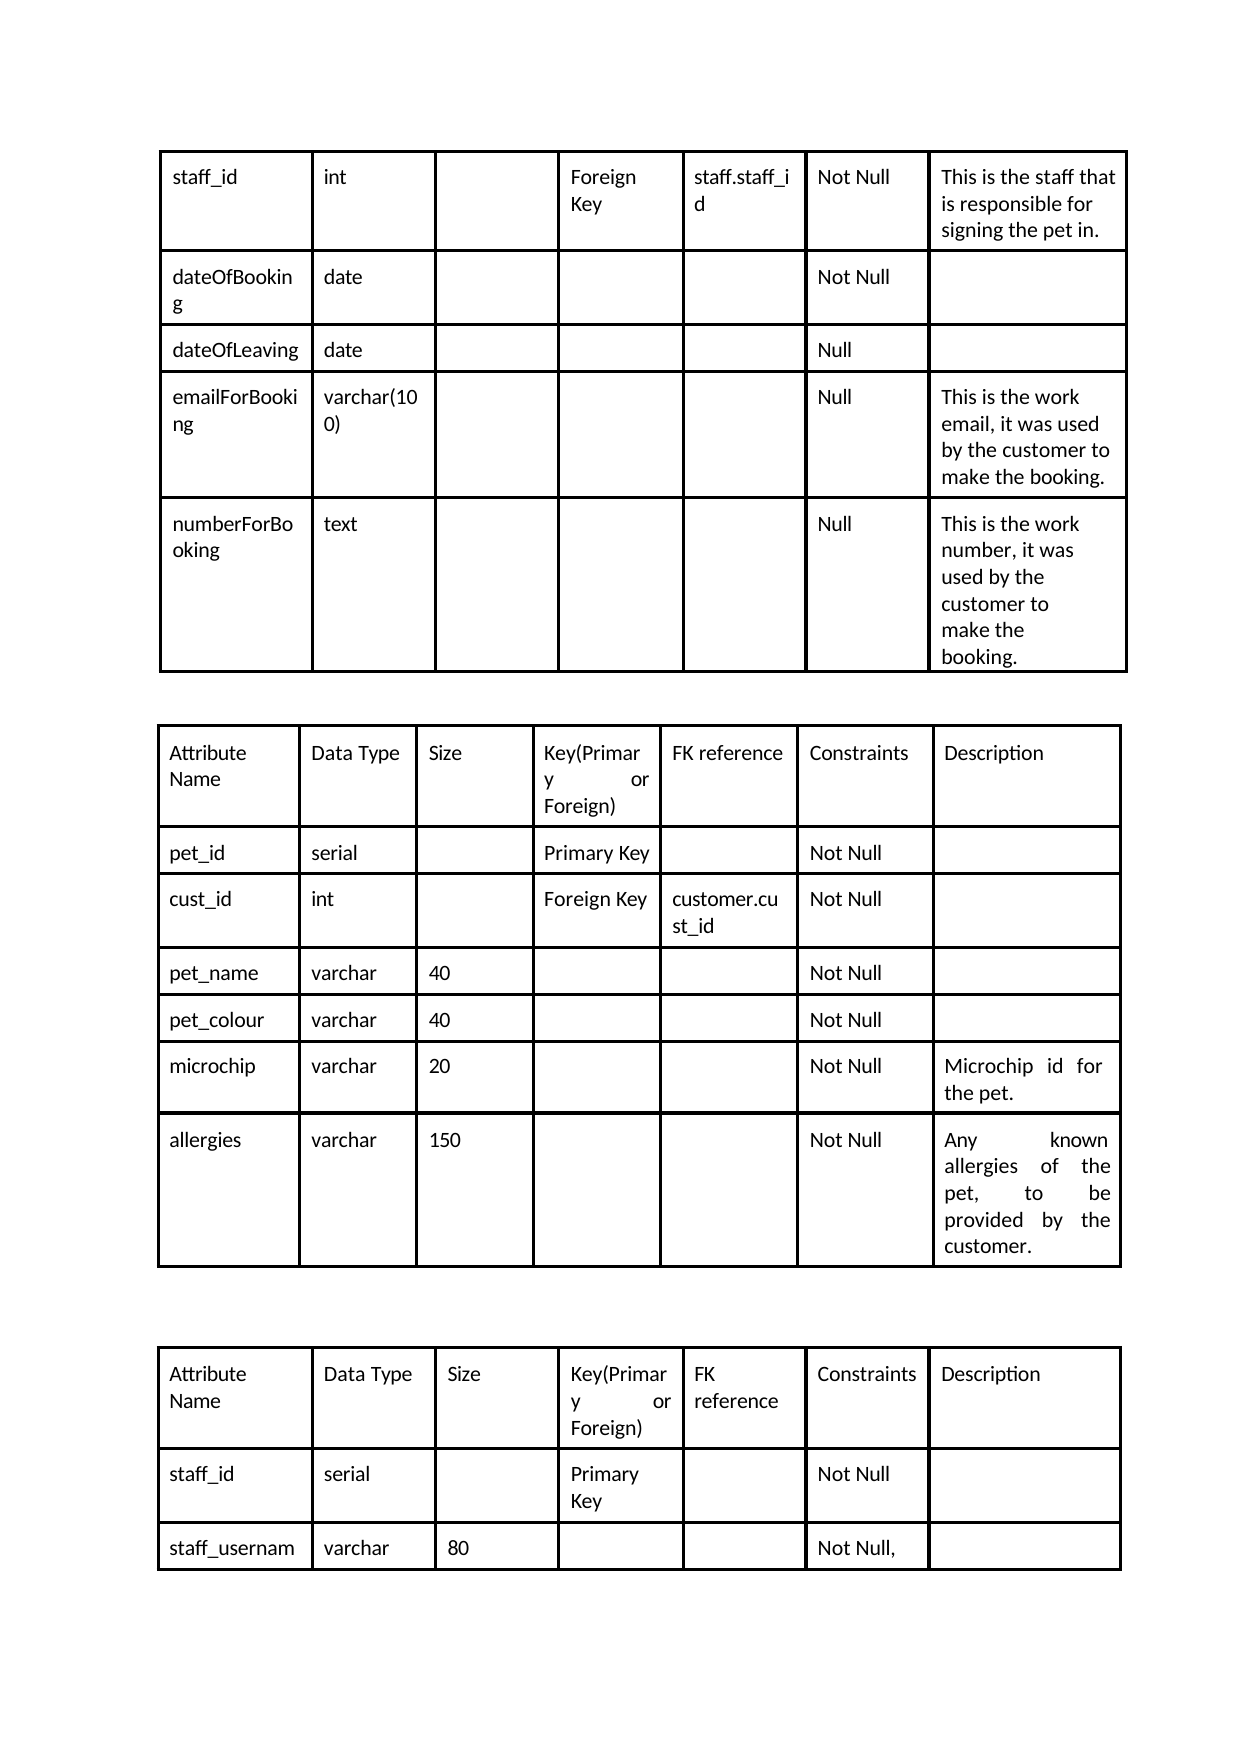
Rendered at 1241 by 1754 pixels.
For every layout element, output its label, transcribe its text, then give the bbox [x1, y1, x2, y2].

table_cell [437, 252, 557, 323]
table_header Constraints [799, 727, 932, 825]
table_cell Not Null [799, 828, 932, 872]
table_cell 40 [418, 949, 532, 993]
table_cell pet_colour [160, 996, 298, 1039]
table_cell emailForBooki ng [162, 373, 311, 496]
table_cell int [301, 875, 415, 946]
table_cell [685, 373, 804, 496]
table_cell Null [808, 373, 927, 496]
table_cell [685, 252, 804, 323]
table_cell varchar [301, 1043, 415, 1111]
table_cell [560, 326, 682, 369]
table_cell [560, 1524, 682, 1568]
table_cell [535, 949, 659, 993]
table_cell date [314, 326, 434, 369]
table_cell Not Null [808, 252, 927, 323]
table_cell [935, 828, 1119, 872]
table_cell This is the work number, it was used by the customer to make the booking. [931, 499, 1125, 670]
table_cell This is the work email, it was used by the customer to make the booking. [931, 373, 1125, 496]
table_cell [685, 1524, 804, 1568]
table_cell Null [808, 499, 927, 670]
table_cell [935, 996, 1119, 1039]
table_cell [935, 949, 1119, 993]
table_cell [437, 373, 557, 496]
table_cell varchar [301, 949, 415, 993]
table_cell dateOfLeaving [162, 326, 311, 369]
table_cell [437, 499, 557, 670]
table_cell varchar [301, 1115, 415, 1264]
table_cell microchip [160, 1043, 298, 1111]
table_cell staff_usernam [160, 1524, 311, 1568]
table_cell varchar(10 0) [314, 373, 434, 496]
table_cell serial [314, 1450, 434, 1521]
table_cell Primary Key [560, 1450, 682, 1521]
table_cell [931, 1450, 1119, 1521]
table_cell [535, 1043, 659, 1111]
table_header Constraints [808, 1349, 927, 1447]
table_cell [935, 875, 1119, 946]
table_header int [314, 153, 434, 249]
table_cell [931, 1524, 1119, 1568]
table_cell Primary Key [535, 828, 659, 872]
table_cell dateOfBookin g [162, 252, 311, 323]
table_cell 20 [418, 1043, 532, 1111]
table_cell pet_id [160, 828, 298, 872]
table_cell varchar [301, 996, 415, 1039]
table_cell [662, 1115, 796, 1264]
table_cell 40 [418, 996, 532, 1039]
table_cell [931, 326, 1125, 369]
table_cell [535, 996, 659, 1039]
table_header Size [418, 727, 532, 825]
table_cell Microchip id for the pet. [935, 1043, 1119, 1111]
table_cell pet_name [160, 949, 298, 993]
table_cell [560, 499, 682, 670]
table_header This is the staff that is responsible for signing the pet in. [931, 153, 1125, 249]
table_cell [662, 828, 796, 872]
table_cell Not Null [799, 875, 932, 946]
table_cell Not Null, [808, 1524, 927, 1568]
table_cell [535, 1115, 659, 1264]
table_cell [662, 1043, 796, 1111]
table_cell cust_id [160, 875, 298, 946]
table_cell [418, 875, 532, 946]
table_cell Foreign Key [535, 875, 659, 946]
table_cell Not Null [799, 1115, 932, 1264]
table_cell 150 [418, 1115, 532, 1264]
table_cell Not Null [799, 996, 932, 1039]
table_cell 80 [437, 1524, 557, 1568]
table_cell customer.cu st_id [662, 875, 796, 946]
table_cell [418, 828, 532, 872]
table_cell [662, 996, 796, 1039]
table_cell Null [808, 326, 927, 369]
table_header staff_id [162, 153, 311, 249]
table_header Data Type [301, 727, 415, 825]
table_header Foreign Key [560, 153, 682, 249]
table_cell Not Null [799, 949, 932, 993]
table_cell [560, 252, 682, 323]
table_cell staff_id [160, 1450, 311, 1521]
table_header staff.staff_i d [685, 153, 804, 249]
table_header Key(Primar y or Foreign) [535, 727, 659, 825]
table_cell [437, 326, 557, 369]
table_header Description [935, 727, 1119, 825]
table_cell [685, 326, 804, 369]
table_header Description [931, 1349, 1119, 1447]
table_cell date [314, 252, 434, 323]
table_cell [560, 373, 682, 496]
table_cell [662, 949, 796, 993]
table_cell Not Null [799, 1043, 932, 1111]
table_header [437, 153, 557, 249]
table_cell numberForBo oking [162, 499, 311, 670]
table_header Key(Primar y or Foreign) [560, 1349, 682, 1447]
table_cell [685, 1450, 804, 1521]
table_header Attribute Name [160, 727, 298, 825]
table_cell [685, 499, 804, 670]
table_cell Not Null [808, 1450, 927, 1521]
table_cell text [314, 499, 434, 670]
table_cell serial [301, 828, 415, 872]
table_header Not Null [808, 153, 927, 249]
table_cell Any known allergies of the pet, to be provided by the customer. [935, 1115, 1119, 1264]
table_header Attribute Name [160, 1349, 311, 1447]
table_cell [931, 252, 1125, 323]
table_cell allergies [160, 1115, 298, 1264]
table_header Size [437, 1349, 557, 1447]
table_cell [437, 1450, 557, 1521]
table_cell varchar [314, 1524, 434, 1568]
table_header Data Type [314, 1349, 434, 1447]
table_header FK reference [662, 727, 796, 825]
table_header FK reference [685, 1349, 804, 1447]
